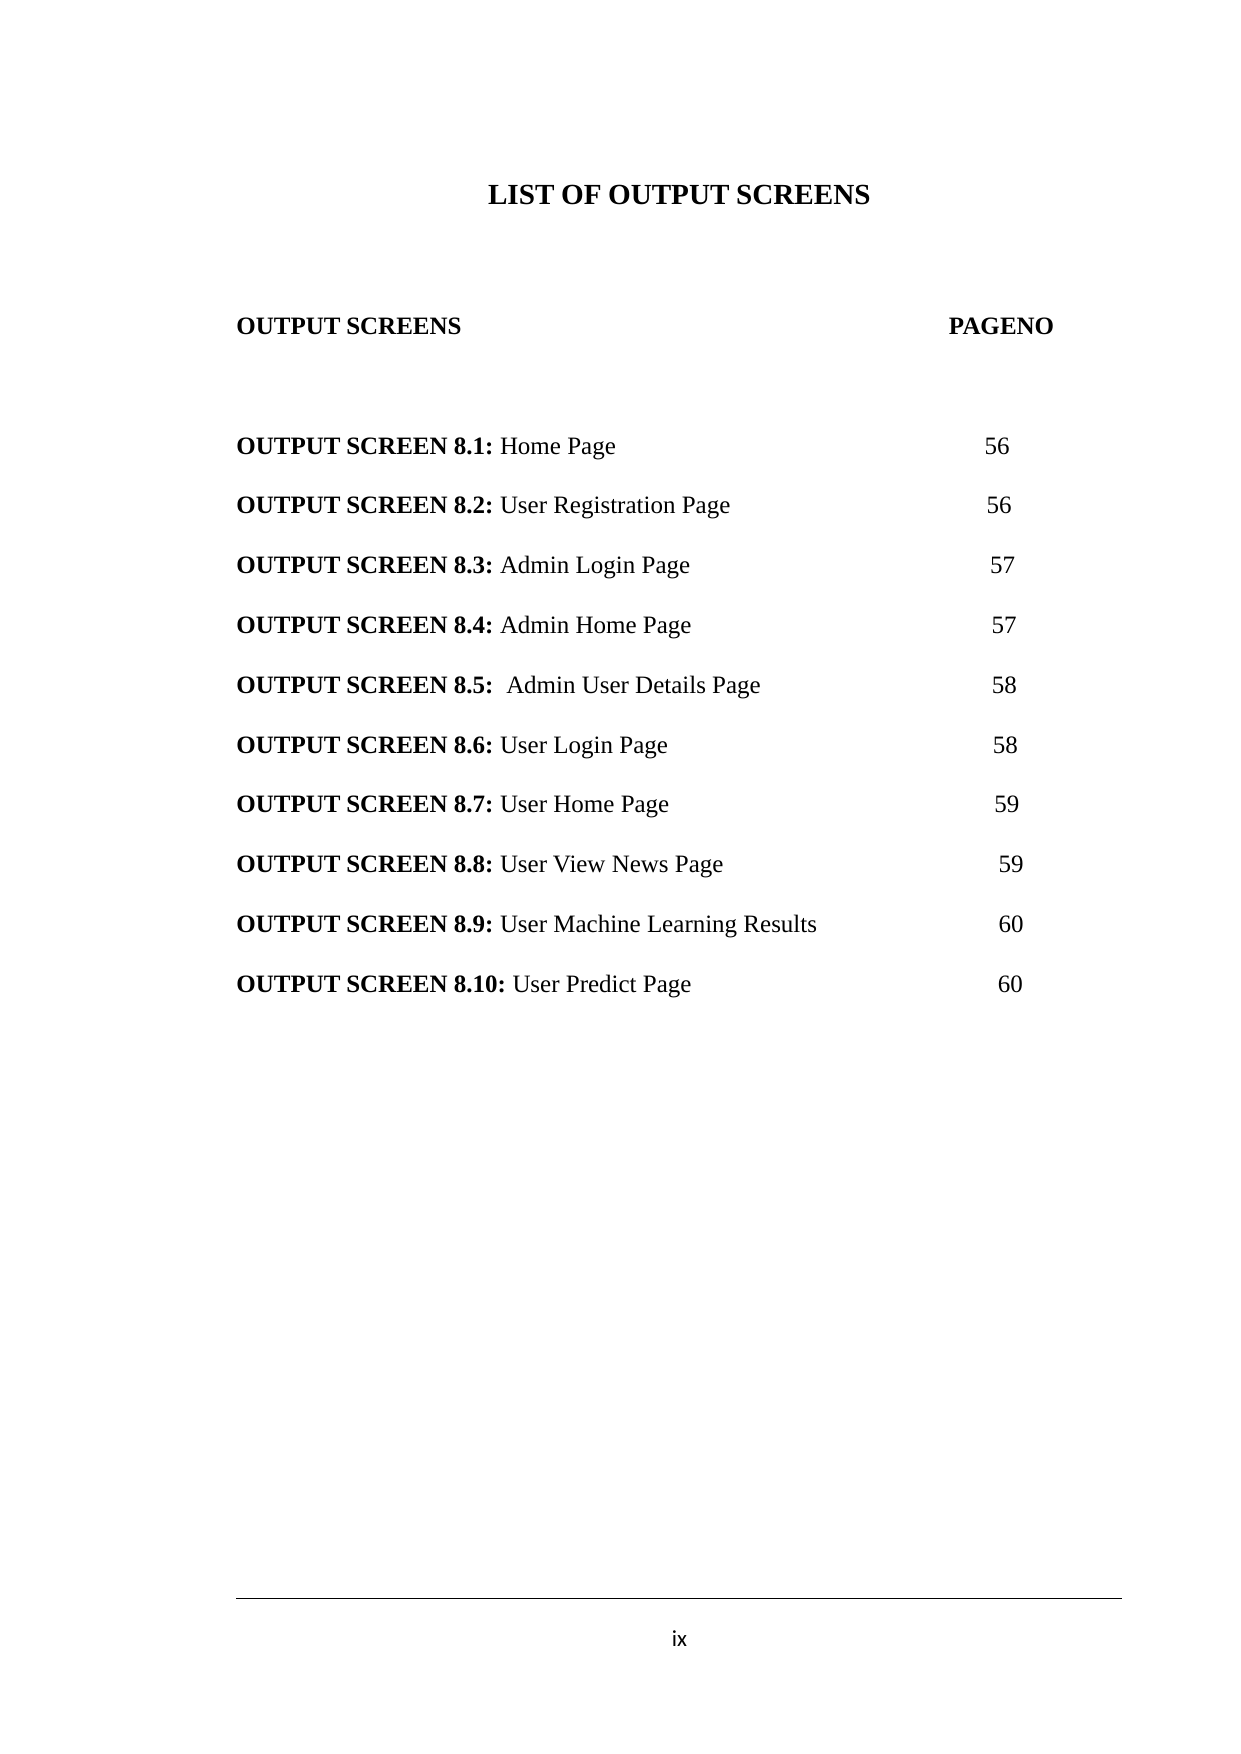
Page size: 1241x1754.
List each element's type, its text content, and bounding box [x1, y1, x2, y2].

text OUTPUT SCREEN 8.10: User Predict Page 60 [236, 969, 1122, 998]
text OUTPUT SCREENS PAGENO [236, 311, 1122, 340]
text LIST OF OUTPUT SCREENS [236, 177, 1122, 211]
text OUTPUT SCREEN 8.2: User Registration Page 56 [236, 491, 1122, 519]
text OUTPUT SCREEN 8.8: User View News Page 59 [236, 849, 1122, 878]
text OUTPUT SCREEN 8.5: Admin User Details Page 58 [236, 670, 1122, 699]
text OUTPUT SCREEN 8.6: User Login Page 58 [236, 730, 1122, 758]
text OUTPUT SCREEN 8.1: Home Page 56 [236, 431, 1122, 459]
text OUTPUT SCREEN 8.3: Admin Login Page 57 [236, 550, 1122, 579]
text OUTPUT SCREEN 8.7: User Home Page 59 [236, 789, 1122, 818]
text OUTPUT SCREEN 8.9: User Machine Learning Results 60 [236, 909, 1122, 938]
text OUTPUT SCREEN 8.4: Admin Home Page 57 [236, 610, 1122, 639]
